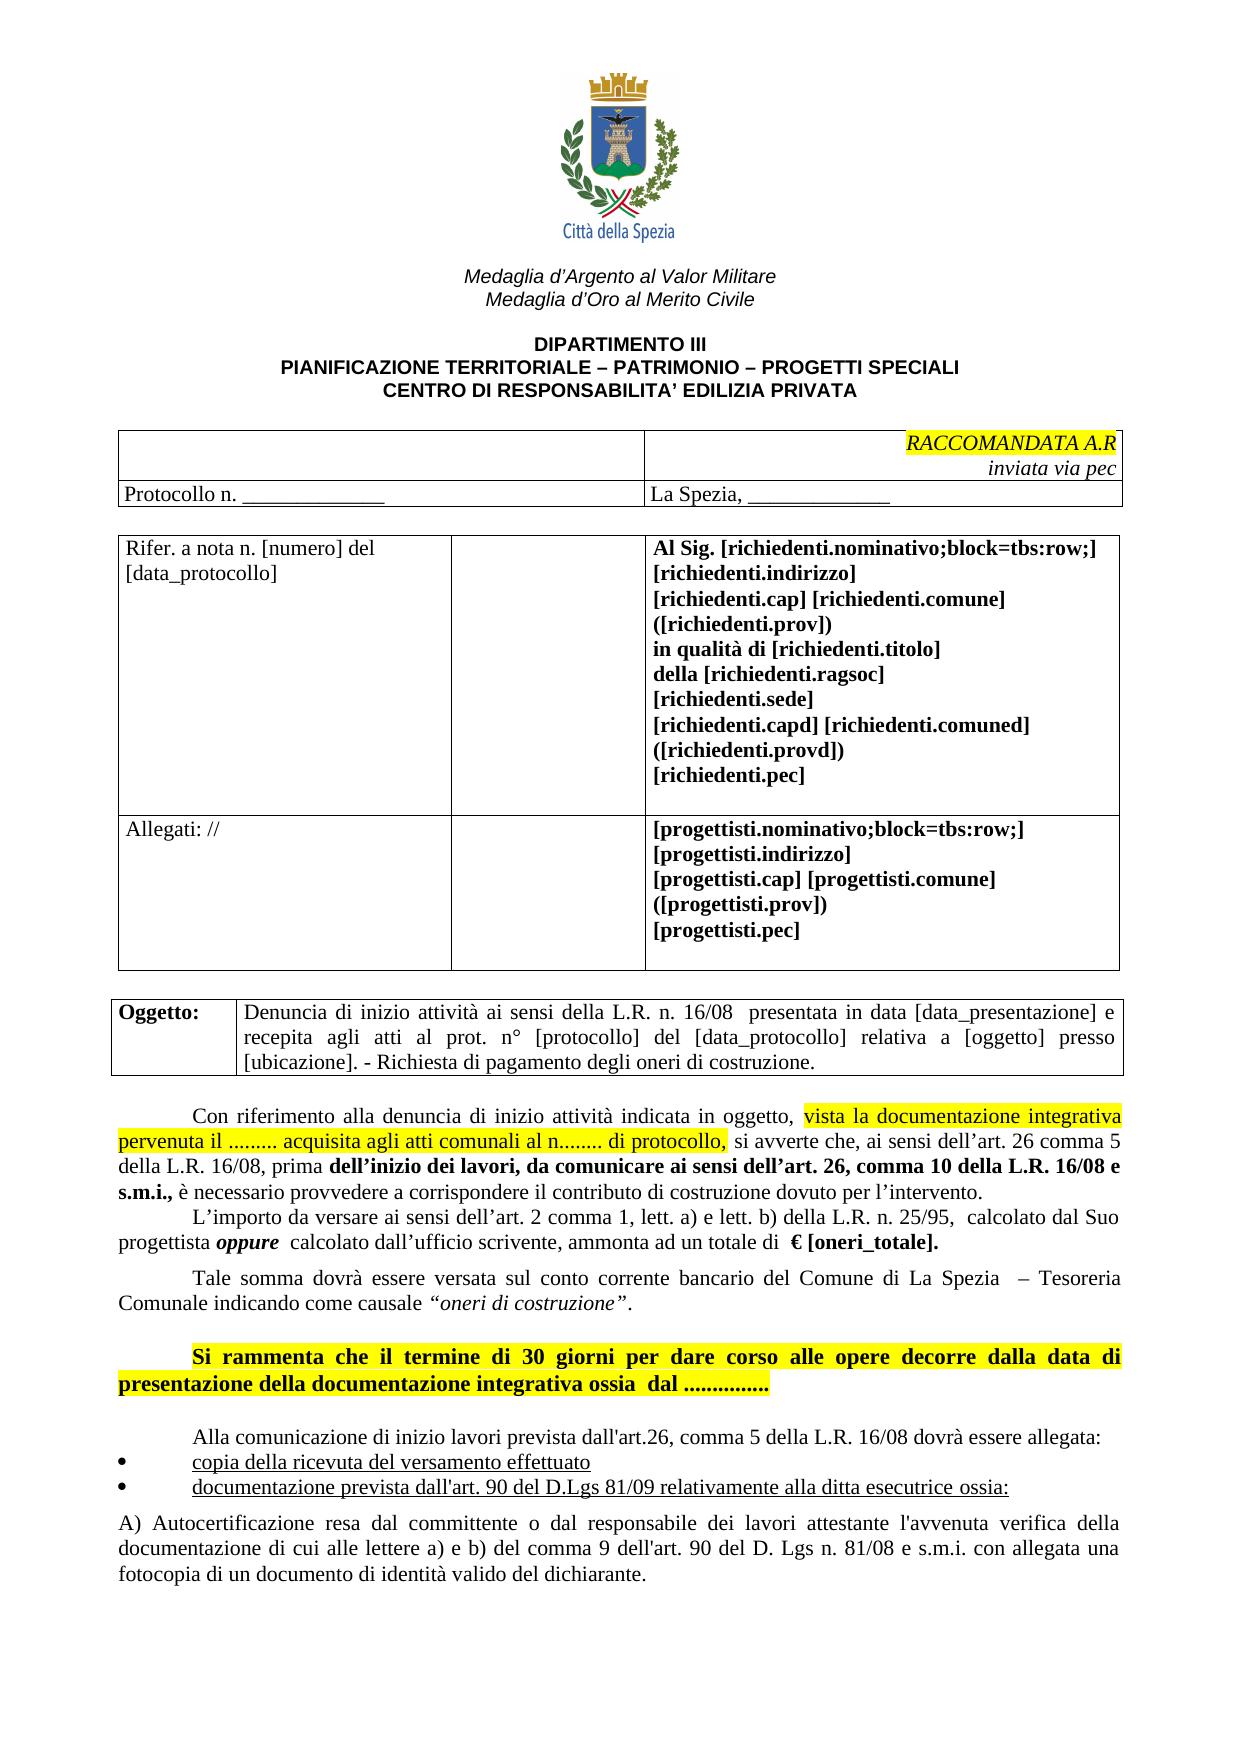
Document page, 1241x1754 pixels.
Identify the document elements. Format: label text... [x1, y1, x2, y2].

table_header Rifer. a nota n. [numero] del [data_protocollo] [119, 536, 451, 815]
table_cell La Spezia, _____________ [645, 481, 1122, 506]
table_header Al Sig. [richiedenti.nominativo;block=tbs:row;] [richiedenti.indirizzo] [richiedenti.cap] [richiedenti.comune] ([richiedenti.prov]) in qualità di [richiedenti.titolo] della [richiedenti.ragsoc] [richiedenti.sede] [richiedenti.capd] [richiedenti.comuned] ([richiedenti.provd]) [richiedenti.pec] [646, 536, 1119, 815]
table_header RACCOMANDATA A.R inviata via pec [645, 431, 1122, 480]
text Si rammenta che il termine di 30 giorni per dare corso alle opere decorre dalla data di presentazione della documentazione integrativa ossia dal ............... [118, 1343, 1122, 1396]
table_cell [452, 816, 645, 970]
list copia della ricevuta del versamento effettuato [118, 1449, 1122, 1474]
text Tale somma dovrà essere versata sul conto corrente bancario del Comune di La Spezia – Tesoreria Comunale indicando come causale “oneri di costruzione”. [118, 1265, 1122, 1315]
table_header [452, 536, 645, 815]
text L’importo da versare ai sensi dell’art. 2 comma 1, lett. a) e lett. b) della L.R. n. 25/95, calcolato dal Suo progettista oppure calcolato dall’ufficio scrivente, ammonta ad un totale di € [oneri_totale]. [118, 1204, 1122, 1254]
picture [560, 73, 680, 243]
table_header [119, 431, 644, 480]
table_header Denuncia di inizio attività ai sensi della L.R. n. 16/08 presentata in data [data_presentazione] e recepita agli atti al prot. n° [protocollo] del [data_protocollo] relativa a [oggetto] presso [ubicazione]. - Richiesta di pagamento degli oneri di costruzione. [237, 1000, 1123, 1074]
table_header Oggetto: [112, 1000, 236, 1074]
text Alla comunicazione di inizio lavori prevista dall'art.26, comma 5 della L.R. 16/08 dovrà essere allegata: [118, 1424, 1122, 1449]
table_cell Protocollo n. _____________ [119, 481, 644, 506]
text Con riferimento alla denuncia di inizio attività indicata in oggetto, vista la documentazione integrativa pervenuta il ......... acquisita agli atti comunali al n........ di protocollo, si avverte che, ai sensi dell’art. 26 comma 5 della L.R. 16/08, prima dell’inizio dei lavori, da comunicare ai sensi dell’art. 26, comma 10 della L.R. 16/08 e s.m.i., è necessario provvedere a corrispondere il contributo di costruzione dovuto per l’intervento. [118, 1103, 1122, 1204]
text A) Autocertificazione resa dal committente o dal responsabile dei lavori attestante l'avvenuta verifica della documentazione di cui alle lettere a) e b) del comma 9 dell'art. 90 del D. Lgs n. 81/08 e s.m.i. con allegata una fotocopia di un documento di identità valido del dichiarante. [118, 1510, 1122, 1586]
list documentazione prevista dall'art. 90 del D.Lgs 81/09 relativamente alla ditta esecutrice ossia: [118, 1474, 1122, 1499]
table_cell [progettisti.nominativo;block=tbs:row;] [progettisti.indirizzo] [progettisti.cap] [progettisti.comune] ([progettisti.prov]) [progettisti.pec] [646, 816, 1119, 970]
table_cell Allegati: // [119, 816, 451, 970]
